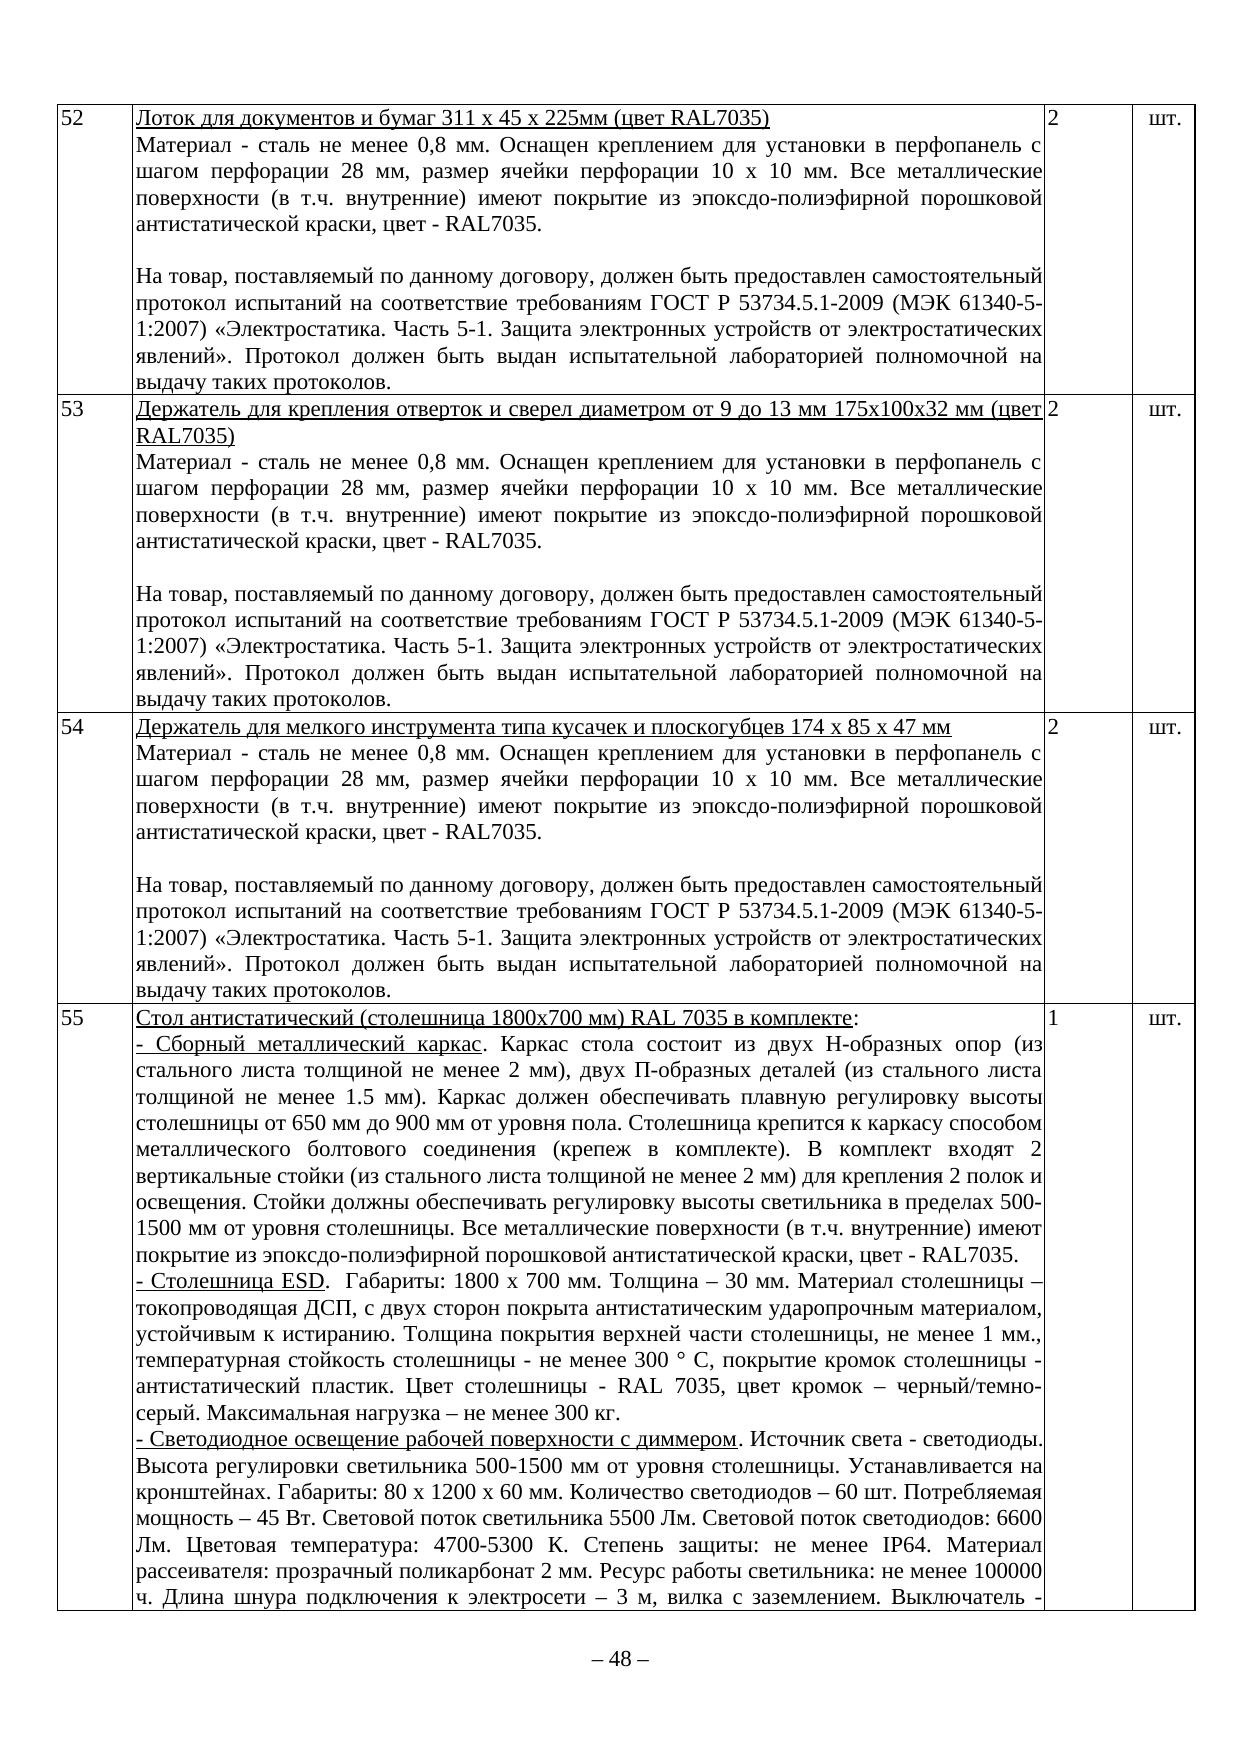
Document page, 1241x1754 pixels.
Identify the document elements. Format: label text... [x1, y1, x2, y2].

table_cell Держатель для крепления отверток и сверел диаметром от 9 до 13 мм 175х100х32 мм (цвет RAL7035) Материал - сталь не менее 0,8 мм. Оснащен креплением для установки в перфопанель с шагом перфорации 28 мм, размер ячейки перфорации 10 х 10 мм. Все металлические поверхности (в т.ч. внутренние) имеют покрытие из эпоксдо-полиэфирной порошковой антистатической краски, цвет - RAL7035. На товар, поставляемый по данному договору, должен быть предоставлен самостоятельный протокол испытаний на соответствие требованиям ГОСТ Р 53734.5.1-2009 (МЭК 61340-5-1:2007) «Электростатика. Часть 5-1. Защита электронных устройств от электростатических явлений». Протокол должен быть выдан испытательной лабораторией полномочной на выдачу таких протоколов. [133, 395, 1044, 712]
table_cell 2 [1045, 713, 1132, 1003]
table_cell шт. [1133, 105, 1194, 394]
table_cell 2 [1045, 105, 1132, 394]
table_cell Лоток для документов и бумаг 311 х 45 х 225мм (цвет RAL7035) Материал - сталь не менее 0,8 мм. Оснащен креплением для установки в перфопанель с шагом перфорации 28 мм, размер ячейки перфорации 10 х 10 мм. Все металлические поверхности (в т.ч. внутренние) имеют покрытие из эпоксдо-полиэфирной порошковой антистатической краски, цвет - RAL7035. На товар, поставляемый по данному договору, должен быть предоставлен самостоятельный протокол испытаний на соответствие требованиям ГОСТ Р 53734.5.1-2009 (МЭК 61340-5-1:2007) «Электростатика. Часть 5-1. Защита электронных устройств от электростатических явлений». Протокол должен быть выдан испытательной лабораторией полномочной на выдачу таких протоколов. [133, 105, 1044, 394]
table_cell шт. [1133, 1004, 1194, 1610]
table_cell 55 [58, 1004, 132, 1610]
table_cell Держатель для мелкого инструмента типа кусачек и плоскогубцев 174 х 85 х 47 мм Материал - сталь не менее 0,8 мм. Оснащен креплением для установки в перфопанель с шагом перфорации 28 мм, размер ячейки перфорации 10 х 10 мм. Все металлические поверхности (в т.ч. внутренние) имеют покрытие из эпоксдо-полиэфирной порошковой антистатической краски, цвет - RAL7035. На товар, поставляемый по данному договору, должен быть предоставлен самостоятельный протокол испытаний на соответствие требованиям ГОСТ Р 53734.5.1-2009 (МЭК 61340-5-1:2007) «Электростатика. Часть 5-1. Защита электронных устройств от электростатических явлений». Протокол должен быть выдан испытательной лабораторией полномочной на выдачу таких протоколов. [133, 713, 1044, 1003]
table_cell 53 [58, 395, 132, 712]
table_cell 52 [58, 105, 132, 394]
table_cell 54 [58, 713, 132, 1003]
table_cell 2 [1045, 395, 1132, 712]
table_cell шт. [1133, 713, 1194, 1003]
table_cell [133, 1004, 1044, 1610]
table_cell 1 [1045, 1004, 1132, 1610]
table_cell шт. [1133, 395, 1194, 712]
